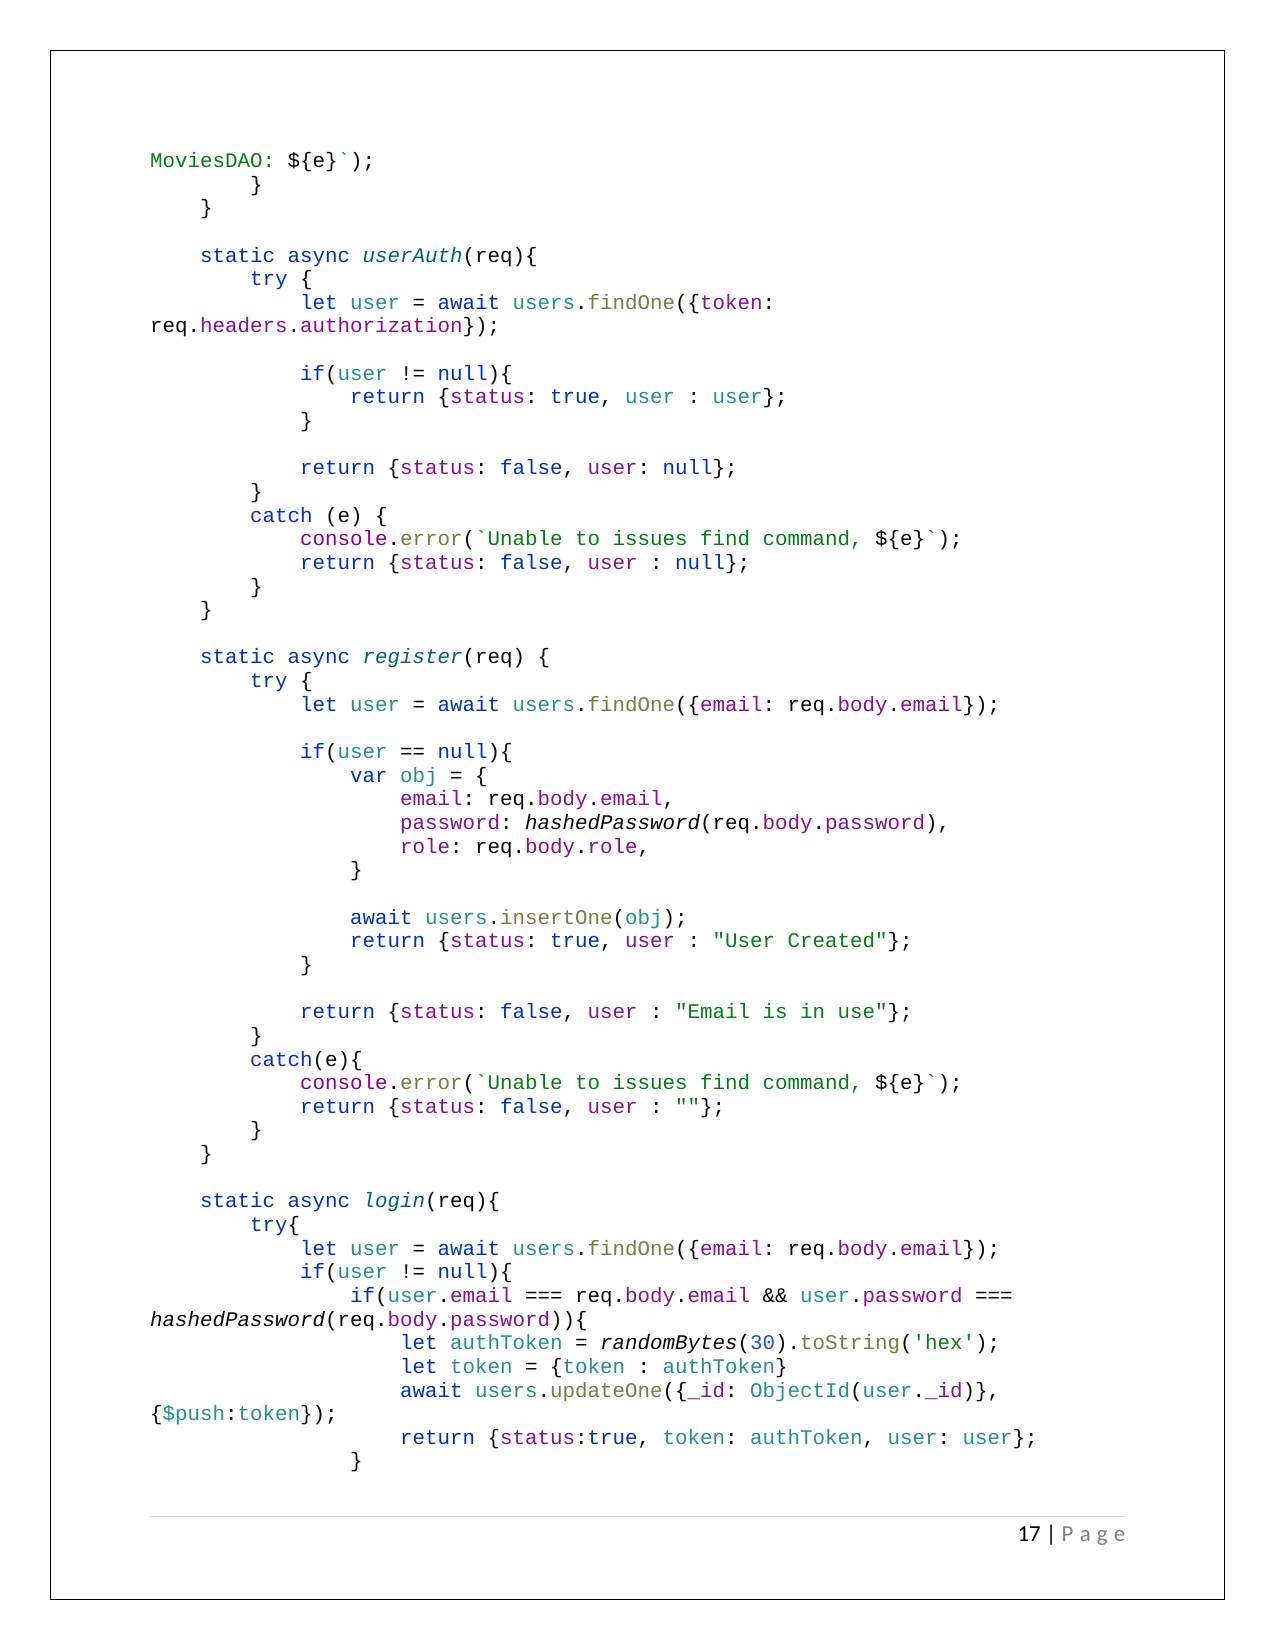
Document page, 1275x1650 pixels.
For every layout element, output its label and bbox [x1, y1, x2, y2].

text [150, 150, 1125, 1498]
